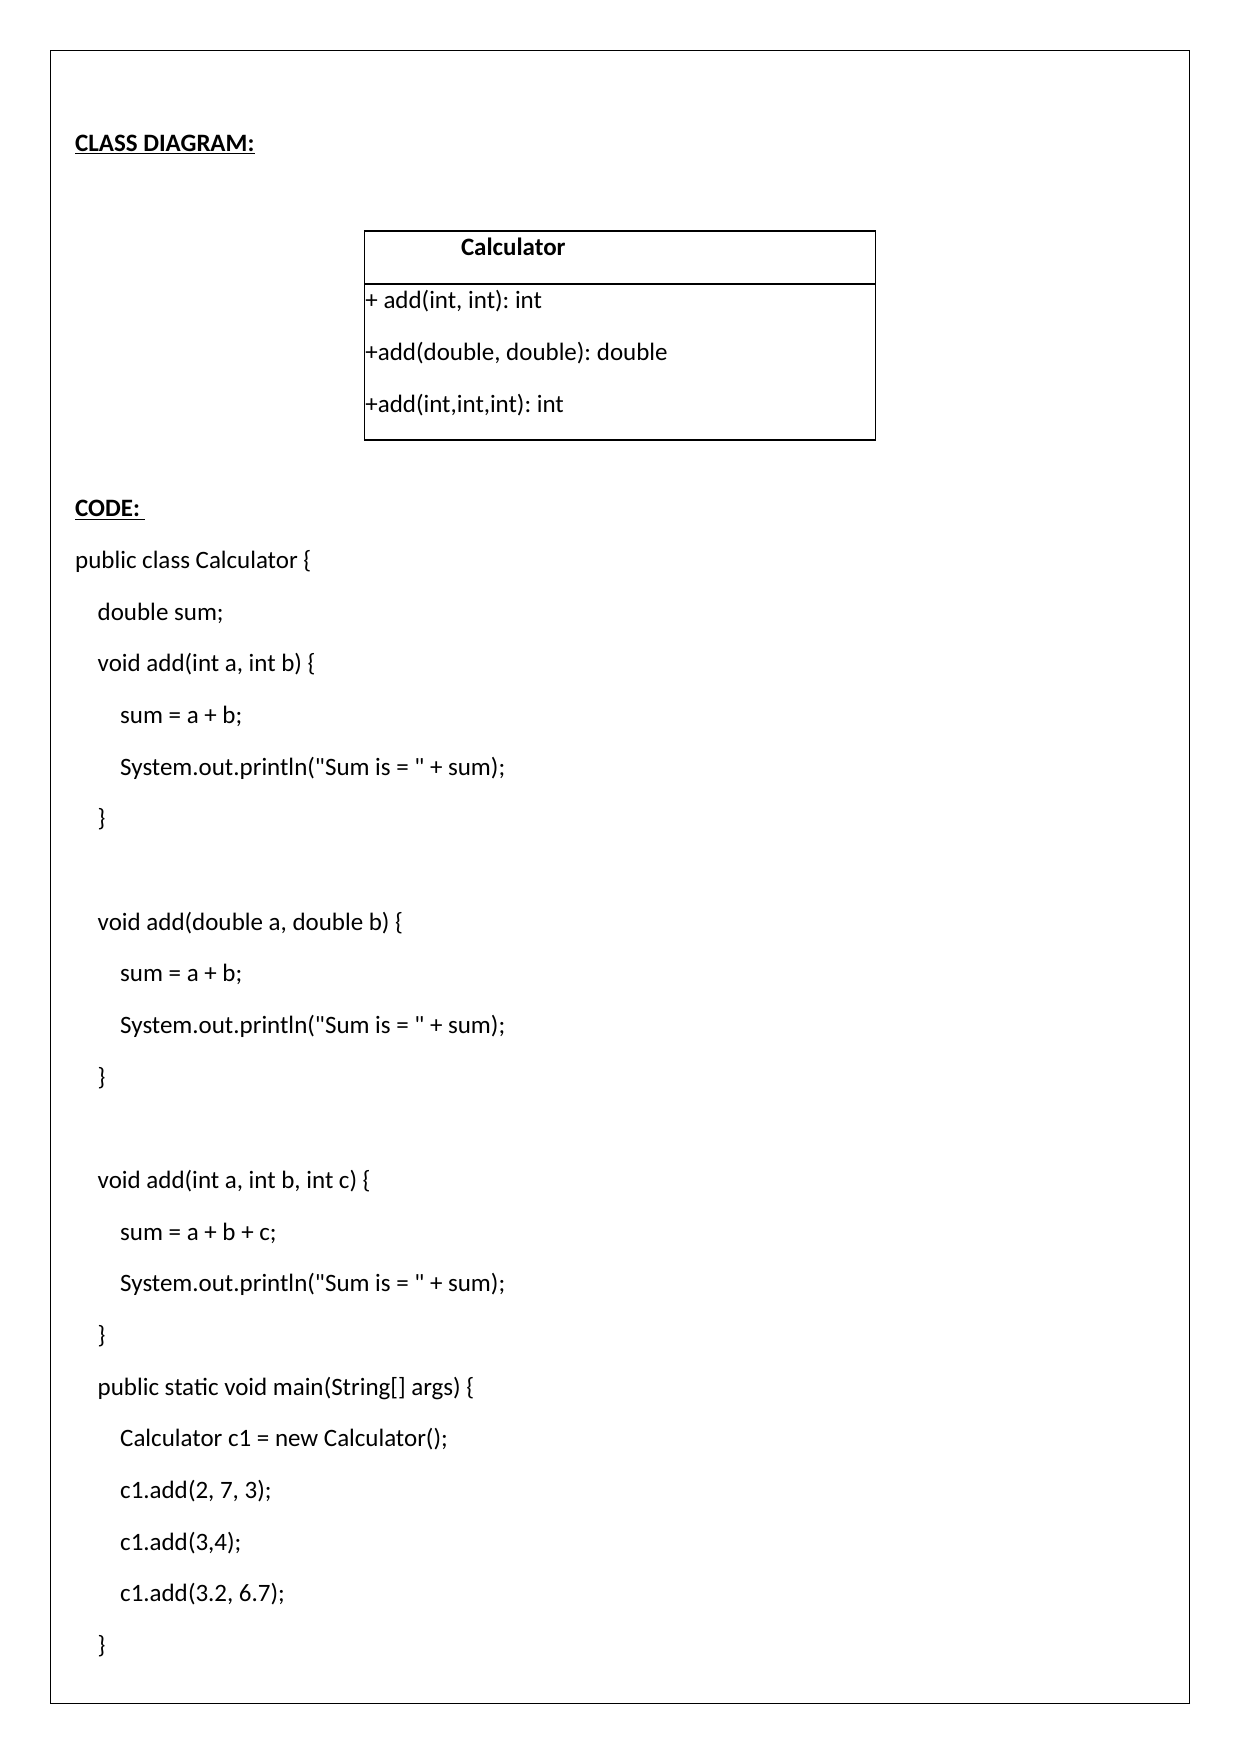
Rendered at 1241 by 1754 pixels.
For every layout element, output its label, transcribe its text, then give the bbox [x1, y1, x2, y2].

text } [75, 803, 1165, 833]
table_cell + add(int, int): int +add(double, double): double +add(int,int,int): int [365, 285, 875, 439]
text CODE: [75, 493, 1165, 523]
text sum = a + b; [75, 699, 1165, 730]
table_header Calculator [365, 232, 875, 283]
text } [75, 1629, 1165, 1660]
text CLASS DIAGRAM: [75, 127, 1165, 157]
text sum = a + b + c; [75, 1216, 1165, 1246]
text } [75, 1319, 1165, 1350]
text System.out.println("Sum is = " + sum); [75, 1268, 1165, 1298]
text void add(int a, int b, int c) { [75, 1164, 1165, 1195]
text sum = a + b; [75, 958, 1165, 988]
text } [75, 1061, 1165, 1091]
text c1.add(3,4); [75, 1526, 1165, 1556]
text c1.add(3.2, 6.7); [75, 1578, 1165, 1608]
text double sum; [75, 596, 1165, 626]
text public static void main(String[] args) { [75, 1371, 1165, 1401]
text void add(int a, int b) { [75, 648, 1165, 678]
text c1.add(2, 7, 3); [75, 1474, 1165, 1505]
text public class Calculator { [75, 544, 1165, 575]
text void add(double a, double b) { [75, 906, 1165, 936]
text System.out.println("Sum is = " + sum); [75, 751, 1165, 781]
text System.out.println("Sum is = " + sum); [75, 1009, 1165, 1040]
text Calculator c1 = new Calculator(); [75, 1423, 1165, 1453]
